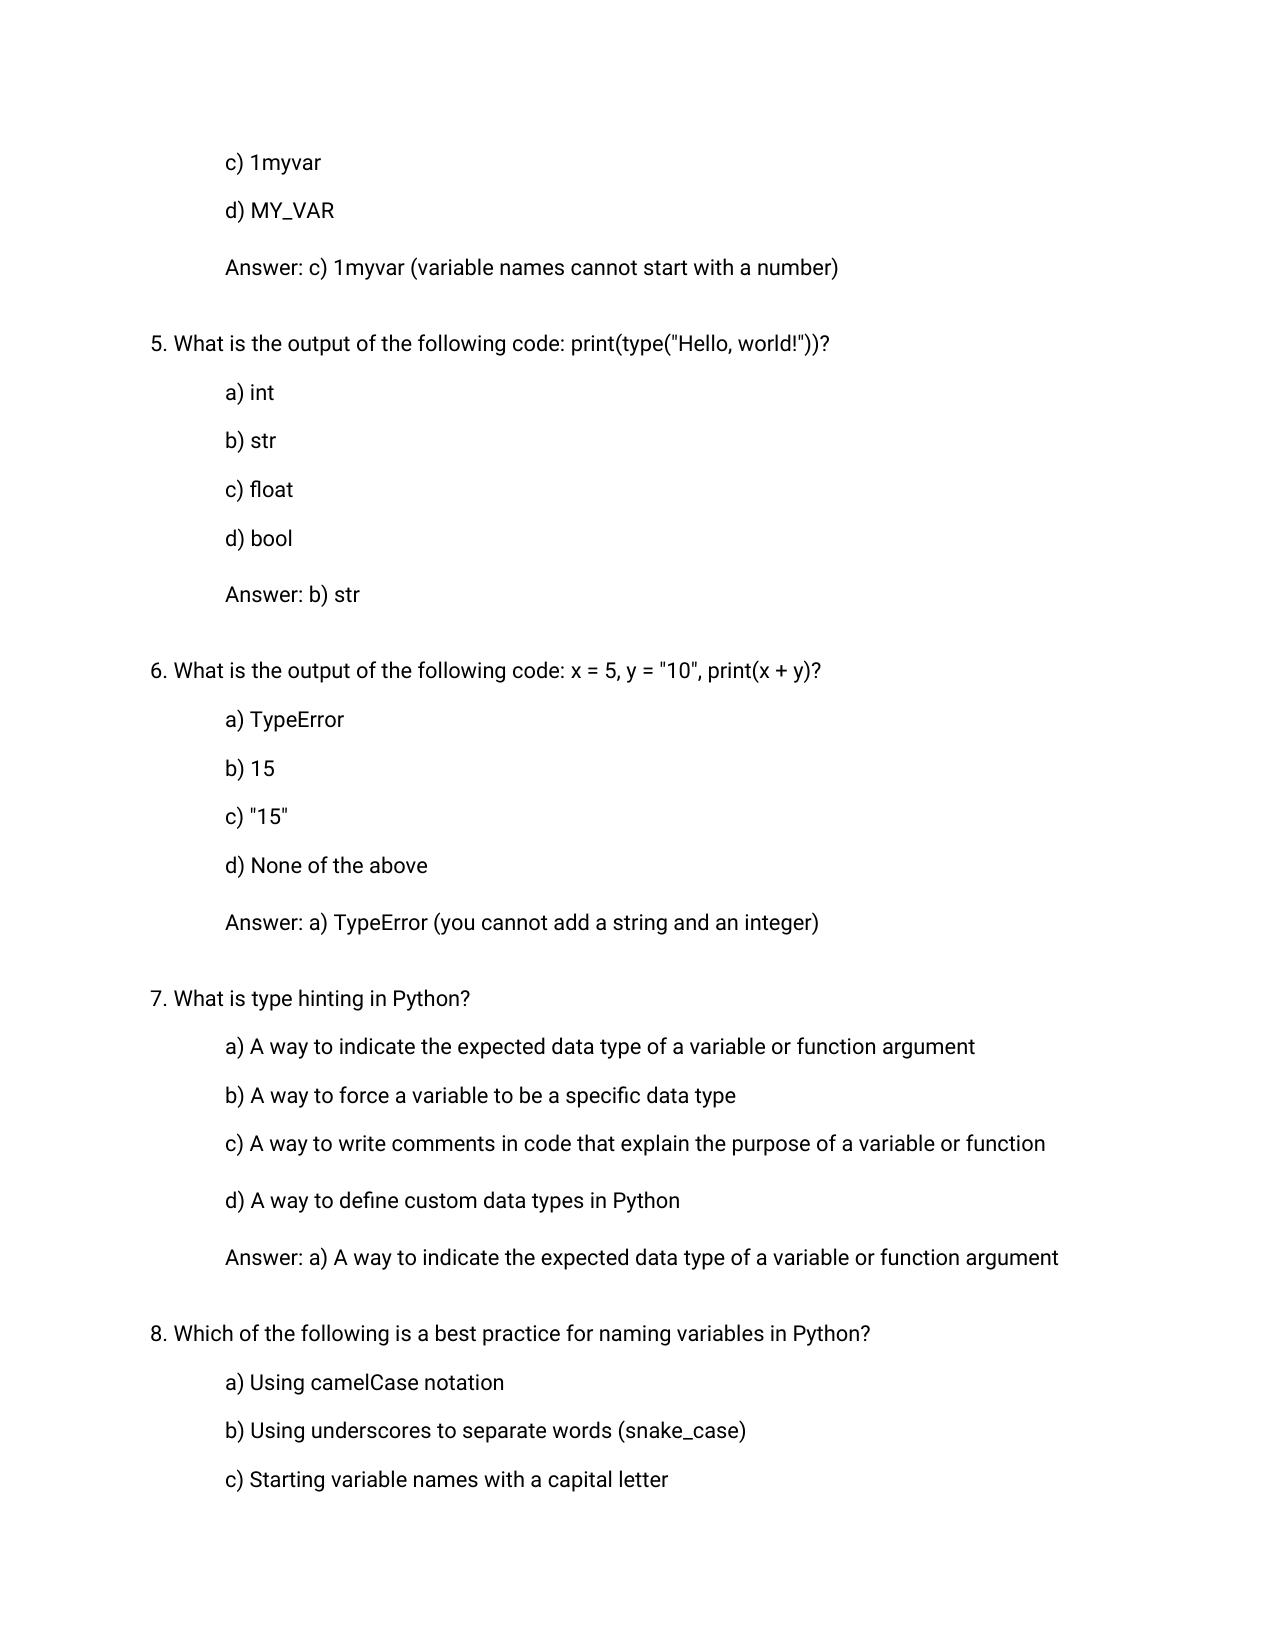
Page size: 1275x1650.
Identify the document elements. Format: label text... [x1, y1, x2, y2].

text a) TypeError [150, 707, 1125, 733]
text a) Using camelCase notation [150, 1369, 1125, 1395]
text Answer: c) 1myvar (variable names cannot start with a number) [150, 255, 1125, 281]
text c) A way to write comments in code that explain the purpose of a variable or function [150, 1131, 1125, 1157]
text b) Using underscores to separate words (snake_case) [150, 1418, 1125, 1444]
text c) float [150, 477, 1125, 503]
text b) str [150, 428, 1125, 454]
text Answer: a) TypeError (you cannot add a string and an integer) [150, 909, 1125, 935]
text 8. Which of the following is a best practice for naming variables in Python? [150, 1321, 1125, 1347]
text b) A way to force a variable to be a specific data type [150, 1083, 1125, 1108]
text Answer: a) A way to indicate the expected data type of a variable or function argument [150, 1245, 1125, 1271]
text d) None of the above [150, 853, 1125, 878]
text 6. What is the output of the following code: x = 5, y = "10", print(x + y)? [150, 658, 1125, 684]
text b) 15 [150, 756, 1125, 781]
text c) 1myvar [150, 150, 1125, 176]
text c) Starting variable names with a capital letter [150, 1467, 1125, 1492]
text d) A way to define custom data types in Python [150, 1188, 1125, 1214]
text a) A way to indicate the expected data type of a variable or function argument [150, 1034, 1125, 1060]
text 5. What is the output of the following code: print(type("Hello, world!"))? [150, 331, 1125, 357]
text d) bool [150, 526, 1125, 551]
text Answer: b) str [150, 582, 1125, 608]
text c) "15" [150, 804, 1125, 830]
text 7. What is type hinting in Python? [150, 986, 1125, 1011]
text d) MY_VAR [150, 198, 1125, 224]
text a) int [150, 380, 1125, 406]
